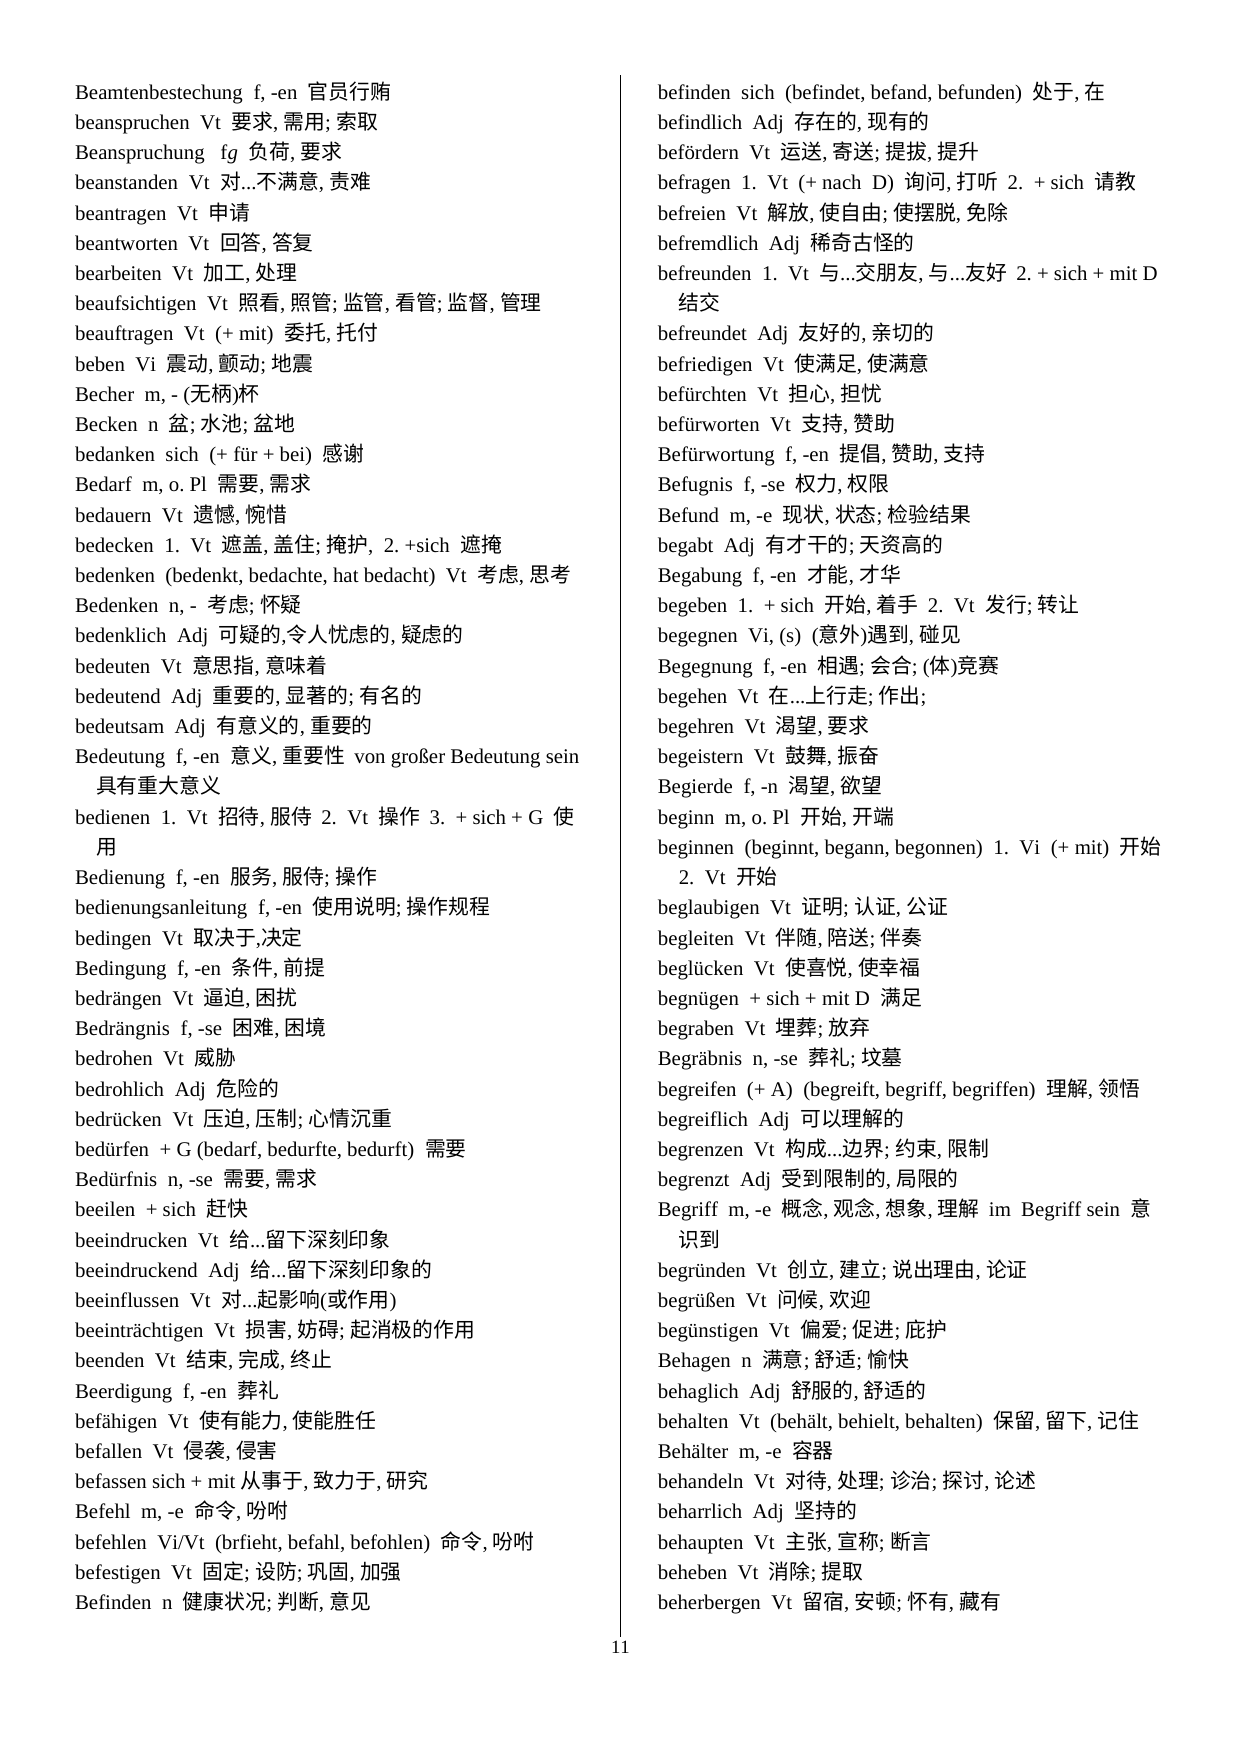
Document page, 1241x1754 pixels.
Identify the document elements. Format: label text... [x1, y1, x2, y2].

text beenden Vt 结束, 完成, 终止 [75, 1344, 583, 1374]
text beantworten Vt 回答, 答复 [75, 226, 583, 256]
text bedenken (bedenkt, bedachte, hat bedacht) Vt 考虑, 思考 [75, 558, 583, 588]
text befinden sich (befindet, befand, befunden) 处于, 在 [658, 75, 1165, 105]
text befestigen Vt 固定; 设防; 巩固, 加强 [75, 1555, 583, 1585]
text beharrlich Adj 坚持的 [658, 1495, 1165, 1525]
text Begräbnis n, -se 葬礼; 坟墓 [658, 1042, 1165, 1072]
text beantragen Vt 申请 [75, 196, 583, 226]
text Begegnung f, -en 相遇; 会合; (体)竞赛 [658, 649, 1165, 679]
text bedingen Vt 取决于,决定 [75, 921, 583, 951]
text begabt Adj 有才干的; 天资高的 [658, 528, 1165, 558]
text Bedarf m, o. Pl 需要, 需求 [75, 468, 583, 498]
text bedeutend Adj 重要的, 显著的; 有名的 [75, 679, 583, 709]
text befriedigen Vt 使满足, 使满意 [658, 347, 1165, 377]
text beheben Vt 消除; 提取 [658, 1555, 1165, 1585]
text beaufsichtigen Vt 照看, 照管; 监管, 看管; 监督, 管理 [75, 286, 583, 317]
text befähigen Vt 使有能力, 使能胜任 [75, 1404, 583, 1434]
text bedanken sich (+ für + bei) 感谢 [75, 437, 583, 468]
text begünstigen Vt 偏爱; 促进; 庇护 [658, 1313, 1165, 1344]
text beglücken Vt 使喜悦, 使幸福 [658, 951, 1165, 981]
text beanstanden Vt 对...不满意, 责难 [75, 166, 583, 196]
text begnügen + sich + mit D 满足 [658, 981, 1165, 1011]
text bedeuten Vt 意思指, 意味着 [75, 649, 583, 679]
text bedenklich Adj 可疑的,令人忧虑的, 疑虑的 [75, 619, 583, 649]
text begeben 1. + sich 开始, 着手 2. Vt 发行; 转让 [658, 588, 1165, 619]
text beeinflussen Vt 对...起影响(或作用) [75, 1283, 583, 1313]
text Bedenken n, - 考虑; 怀疑 [75, 588, 583, 619]
text befremdlich Adj 稀奇古怪的 [658, 226, 1165, 256]
text bedienen 1. Vt 招待, 服侍 2. Vt 操作 3. + sich + G 使用 [75, 800, 583, 860]
text bedecken 1. Vt 遮盖, 盖住; 掩护, 2. +sich 遮掩 [75, 528, 583, 558]
text bedeutsam Adj 有意义的, 重要的 [75, 709, 583, 739]
text Befinden n 健康状况; 判断, 意见 [75, 1585, 583, 1616]
text begehren Vt 渴望, 要求 [658, 709, 1165, 739]
text beglaubigen Vt 证明; 认证, 公证 [658, 891, 1165, 921]
text Bedienung f, -en 服务, 服侍; 操作 [75, 860, 583, 891]
text beeindrucken Vt 给...留下深刻印象 [75, 1223, 583, 1253]
text begehen Vt 在...上行走; 作出; [658, 679, 1165, 709]
text begeistern Vt 鼓舞, 振奋 [658, 739, 1165, 770]
text Becken n 盆; 水池; 盆地 [75, 407, 583, 437]
text Befehl m, -e 命令, 吩咐 [75, 1495, 583, 1525]
text bearbeiten Vt 加工, 处理 [75, 256, 583, 286]
text Befürwortung f, -en 提倡, 赞助, 支持 [658, 437, 1165, 468]
text befreundet Adj 友好的, 亲切的 [658, 317, 1165, 347]
text begreiflich Adj 可以理解的 [658, 1102, 1165, 1132]
text bedrücken Vt 压迫, 压制; 心情沉重 [75, 1102, 583, 1132]
text beben Vi 震动, 颤动; 地震 [75, 347, 583, 377]
text Bedingung f, -en 条件, 前提 [75, 951, 583, 981]
text befreunden 1. Vt 与...交朋友, 与...友好 2. + sich + mit D 结交 [658, 256, 1165, 317]
text befürworten Vt 支持, 赞助 [658, 407, 1165, 437]
text behalten Vt (behält, behielt, behalten) 保留, 留下, 记住 [658, 1404, 1165, 1434]
text begrüßen Vt 问候, 欢迎 [658, 1283, 1165, 1313]
text Behälter m, -e 容器 [658, 1434, 1165, 1464]
text Begriff m, -e 概念, 观念, 想象, 理解 im Begriff sein 意识到 [658, 1193, 1165, 1253]
text begraben Vt 埋葬; 放弃 [658, 1011, 1165, 1042]
text begrenzen Vt 构成...边界; 约束, 限制 [658, 1132, 1165, 1162]
text Beanspruchung fg 负荷, 要求 [75, 135, 583, 166]
text Befund m, -e 现状, 状态; 检验结果 [658, 498, 1165, 528]
text befürchten Vt 担心, 担忧 [658, 377, 1165, 407]
text befragen 1. Vt (+ nach D) 询问, 打听 2. + sich 请教 [658, 166, 1165, 196]
text behandeln Vt 对待, 处理; 诊治; 探讨, 论述 [658, 1464, 1165, 1495]
text beeilen + sich 赶快 [75, 1193, 583, 1223]
text befreien Vt 解放, 使自由; 使摆脱, 免除 [658, 196, 1165, 226]
text beherbergen Vt 留宿, 安顿; 怀有, 藏有 [658, 1585, 1165, 1616]
text Beerdigung f, -en 葬礼 [75, 1374, 583, 1404]
text beanspruchen Vt 要求, 需用; 索取 [75, 105, 583, 135]
text beeindruckend Adj 给...留下深刻印象的 [75, 1253, 583, 1283]
text bedauern Vt 遗憾, 惋惜 [75, 498, 583, 528]
text befördern Vt 运送, 寄送; 提拔, 提升 [658, 135, 1165, 166]
text bedrohen Vt 威胁 [75, 1042, 583, 1072]
text begleiten Vt 伴随, 陪送; 伴奏 [658, 921, 1165, 951]
text befallen Vt 侵袭, 侵害 [75, 1434, 583, 1464]
text bedienungsanleitung f, -en 使用说明; 操作规程 [75, 891, 583, 921]
text begrenzt Adj 受到限制的, 局限的 [658, 1162, 1165, 1193]
text Becher m, - (无柄)杯 [75, 377, 583, 407]
text Begabung f, -en 才能, 才华 [658, 558, 1165, 588]
text begreifen (+ A) (begreift, begriff, begriffen) 理解, 领悟 [658, 1072, 1165, 1102]
text Begierde f, -n 渴望, 欲望 [658, 770, 1165, 800]
text behaglich Adj 舒服的, 舒适的 [658, 1374, 1165, 1404]
text Bedürfnis n, -se 需要, 需求 [75, 1162, 583, 1193]
text Behagen n 满意; 舒适; 愉快 [658, 1344, 1165, 1374]
text befehlen Vi/Vt (brfieht, befahl, befohlen) 命令, 吩咐 [75, 1525, 583, 1555]
text bedrohlich Adj 危险的 [75, 1072, 583, 1102]
text beeinträchtigen Vt 损害, 妨碍; 起消极的作用 [75, 1313, 583, 1344]
text beauftragen Vt (+ mit) 委托, 托付 [75, 317, 583, 347]
text befassen sich + mit 从事于, 致力于, 研究 [75, 1464, 583, 1495]
text beginnen (beginnt, begann, begonnen) 1. Vi (+ mit) 开始 2. Vt 开始 [658, 830, 1165, 891]
text bedürfen + G (bedarf, bedurfte, bedurft) 需要 [75, 1132, 583, 1162]
text Bedrängnis f, -se 困难, 困境 [75, 1011, 583, 1042]
text bedrängen Vt 逼迫, 困扰 [75, 981, 583, 1011]
text Bedeutung f, -en 意义, 重要性 von großer Bedeutung sein 具有重大意义 [75, 739, 583, 800]
text begegnen Vi, (s) (意外)遇到, 碰见 [658, 619, 1165, 649]
text begründen Vt 创立, 建立; 说出理由, 论证 [658, 1253, 1165, 1283]
text Befugnis f, -se 权力, 权限 [658, 468, 1165, 498]
text beginn m, o. Pl 开始, 开端 [658, 800, 1165, 830]
text befindlich Adj 存在的, 现有的 [658, 105, 1165, 135]
text Beamtenbestechung f, -en 官员行贿 [75, 75, 583, 105]
text behaupten Vt 主张, 宣称; 断言 [658, 1525, 1165, 1555]
